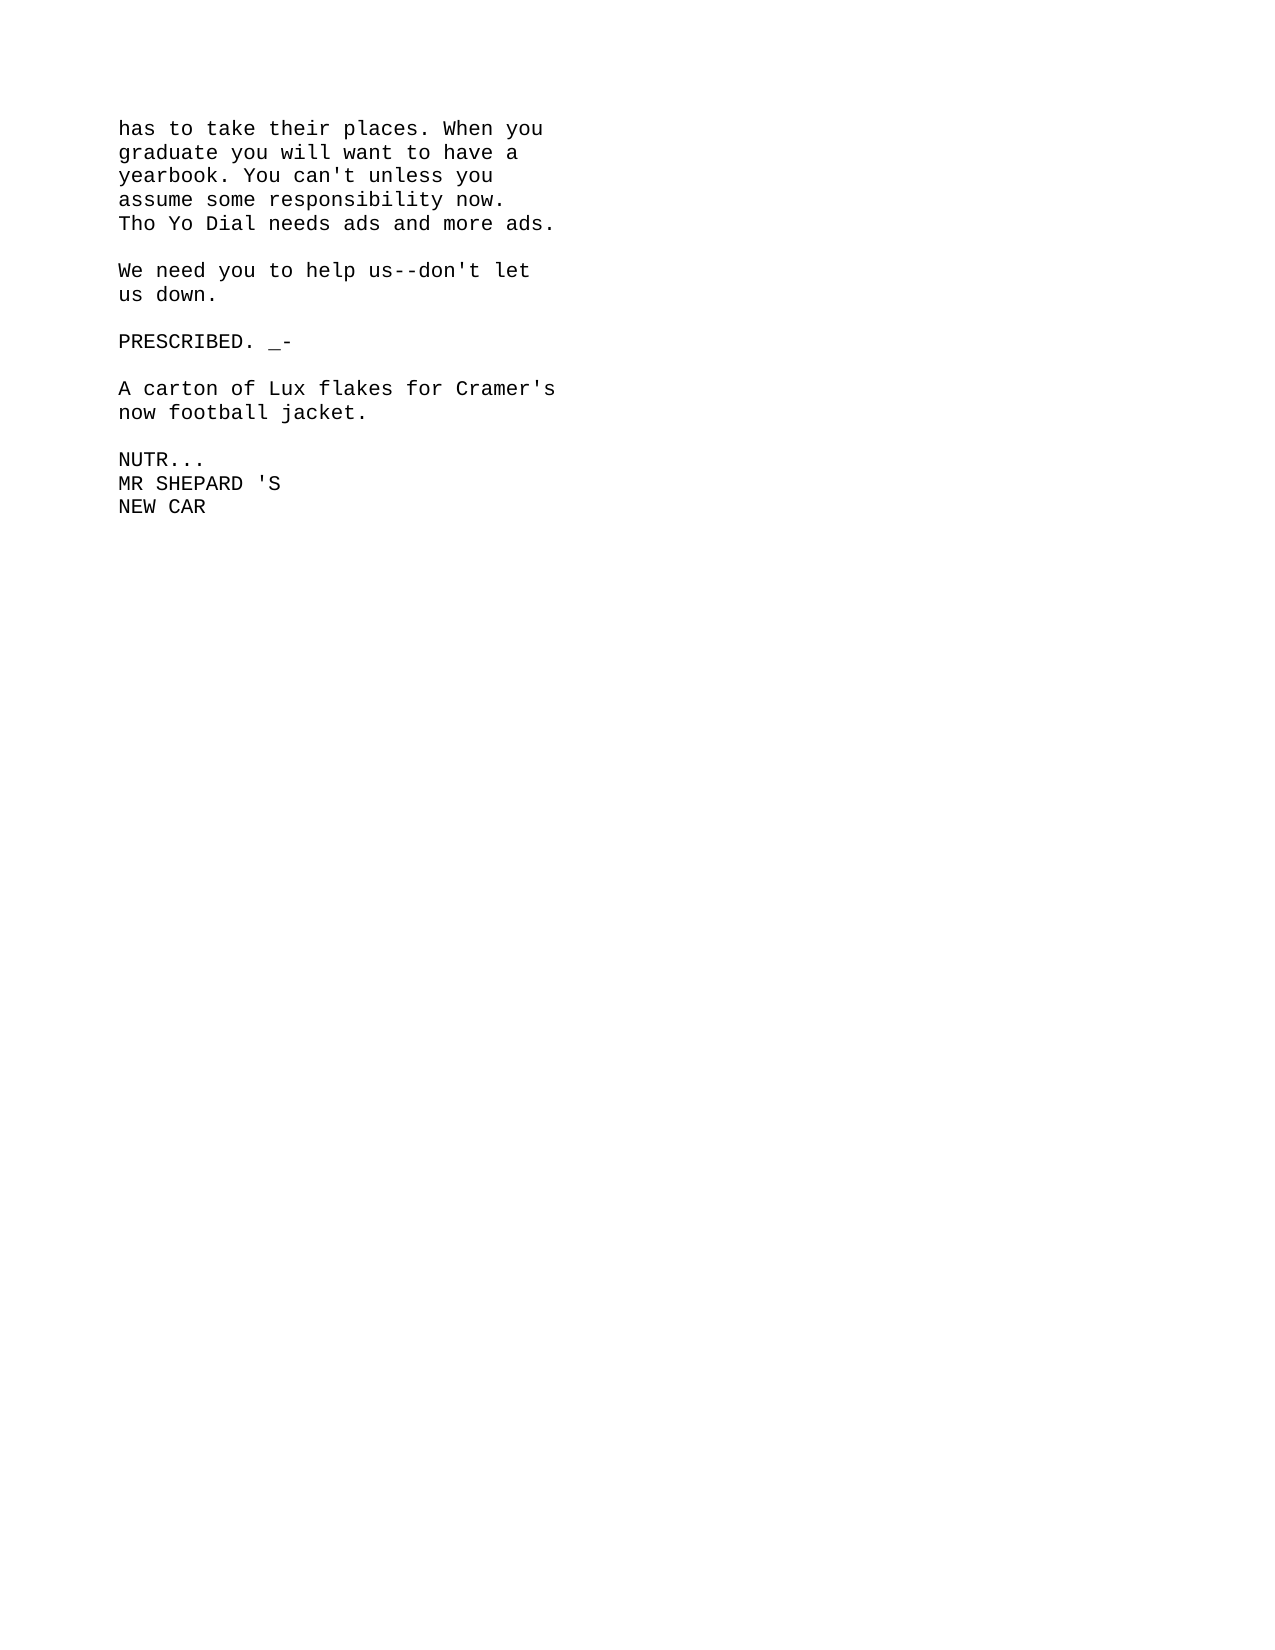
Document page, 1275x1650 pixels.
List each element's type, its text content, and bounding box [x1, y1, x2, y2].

text A carton of Lux flakes for Cramer's [118, 378, 1157, 402]
text graduate you will want to have a [118, 142, 1157, 165]
text yearbook. You can't unless you [118, 165, 1157, 189]
text PRESCRIBED. _- [118, 331, 1157, 354]
text Tho Yo Dial needs ads and more ads. [118, 213, 1157, 236]
text now football jacket. [118, 402, 1157, 426]
text us down. [118, 284, 1157, 307]
text We need you to help us--don't let [118, 260, 1157, 284]
text assume some responsibility now. [118, 189, 1157, 213]
text NUTR... [118, 449, 1157, 473]
text has to take their places. When you [118, 118, 1157, 142]
text MR SHEPARD 'S [118, 473, 1157, 496]
text NEW CAR [118, 496, 1157, 520]
